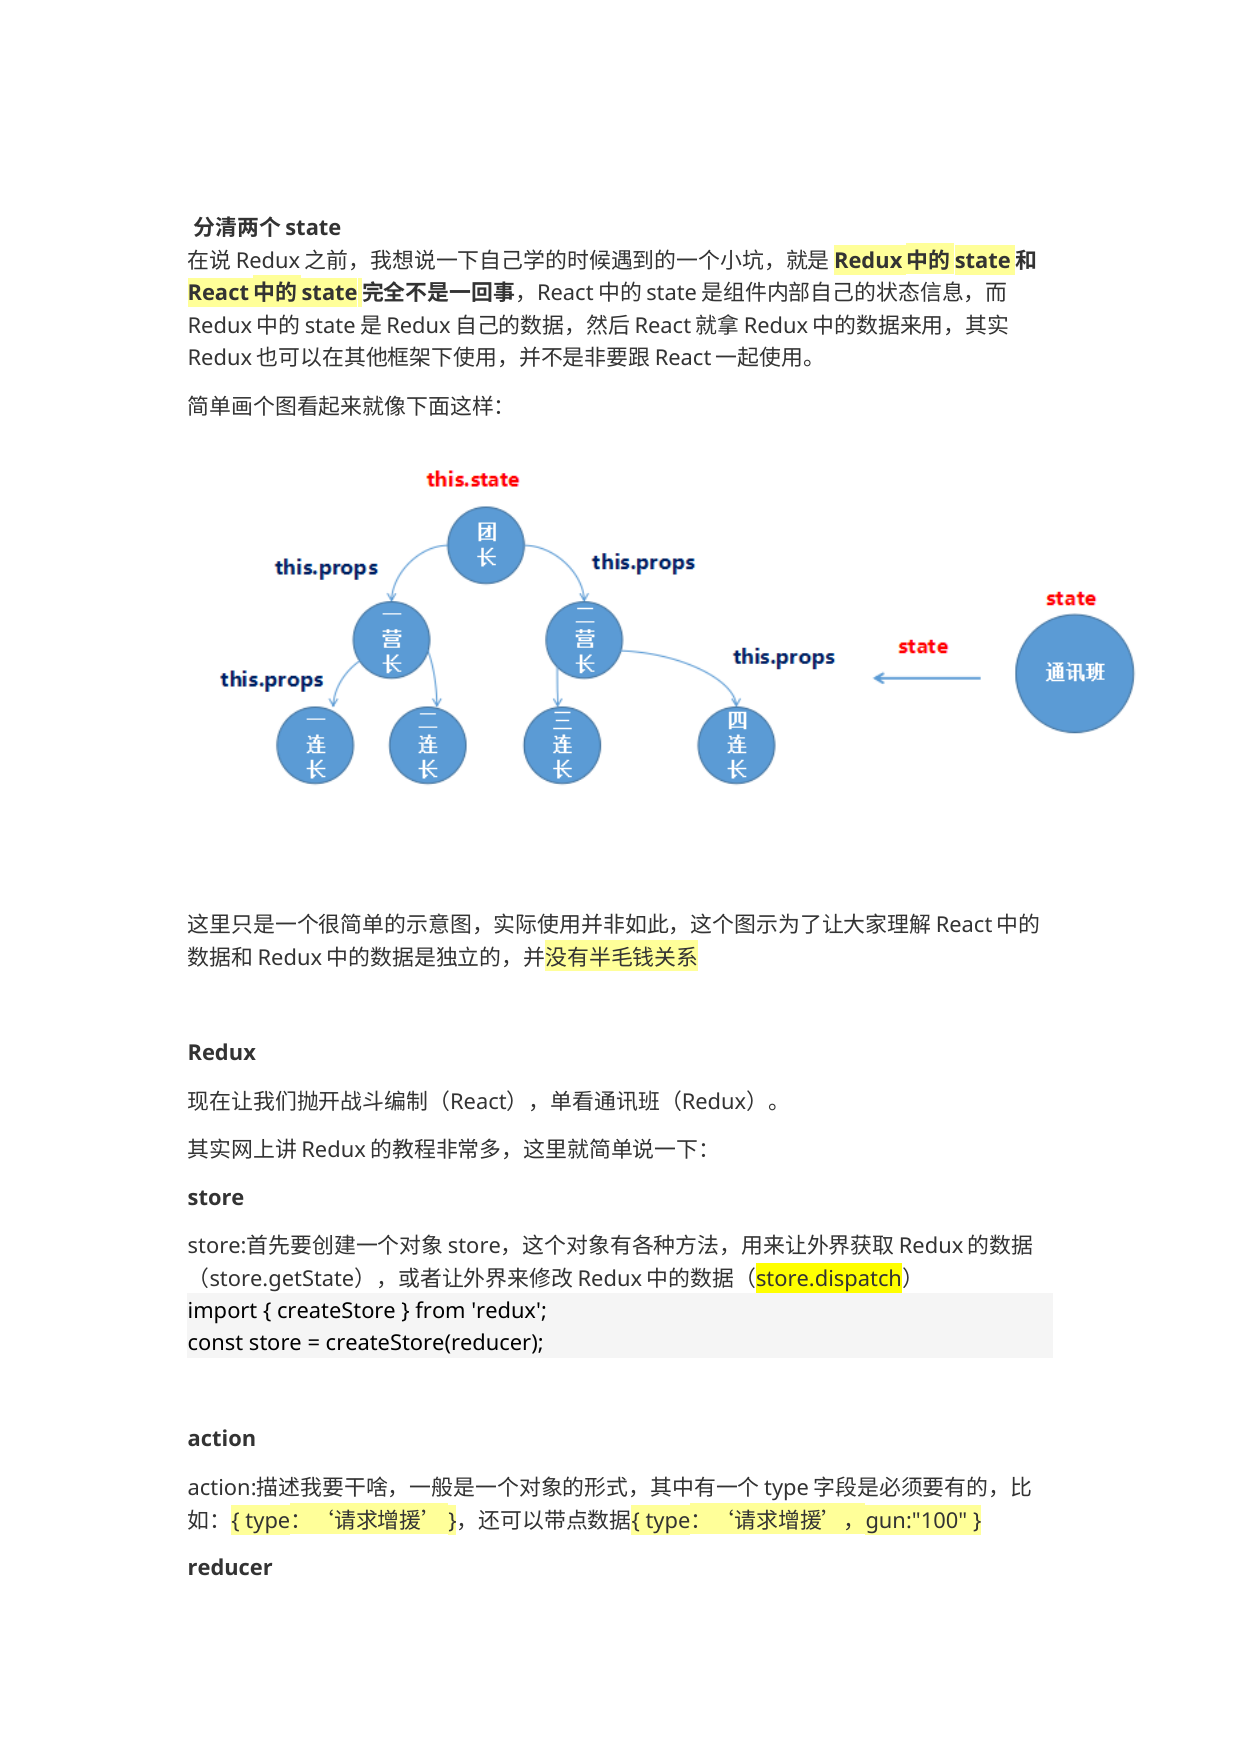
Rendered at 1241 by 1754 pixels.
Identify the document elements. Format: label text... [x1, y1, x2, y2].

text store:首先要创建一个对象store，这个对象有各种方法，用来让外界获取Redux的数据（store.getState），或者让外界来修改Redux中的数据（store.dispatch） [187, 1228, 1053, 1293]
text const store = createStore(reducer); [187, 1326, 1053, 1358]
text import { createStore } from 'redux'; [187, 1293, 1053, 1326]
text 在说Redux之前，我想说一下自己学的时候遇到的一个小坑，就是Redux中的state和React中的state完全不是一回事，React中的state是组件内部自己的状态信息，而Redux中的state是Redux自己的数据，然后React就拿Redux中的数据来用，其实Redux也可以在其他框架下使用，并不是非要跟React一起使用。 [187, 243, 1053, 373]
text 现在让我们抛开战斗编制（React），单看通讯班（Redux）。 [187, 1084, 1053, 1116]
text 简单画个图看起来就像下面这样： [187, 388, 1053, 421]
text 这里只是一个很简单的示意图，实际使用并非如此，这个图示为了让大家理解React中的数据和Redux中的数据是独立的，并没有半毛钱关系 [187, 907, 1053, 972]
text 分清两个state [187, 210, 1053, 243]
text 其实网上讲Redux的教程非常多，这里就简单说一下： [187, 1132, 1053, 1164]
picture [187, 436, 1194, 860]
text action [187, 1422, 1053, 1454]
text Redux [187, 1036, 1053, 1068]
text reducer [187, 1551, 1053, 1583]
text action:描述我要干啥，一般是一个对象的形式，其中有一个type字段是必须要有的，比如：{ type：‘请求增援’ }，还可以带点数据{ type：‘请求增援’，gun:"100" } [187, 1470, 1053, 1535]
text store [187, 1180, 1053, 1213]
